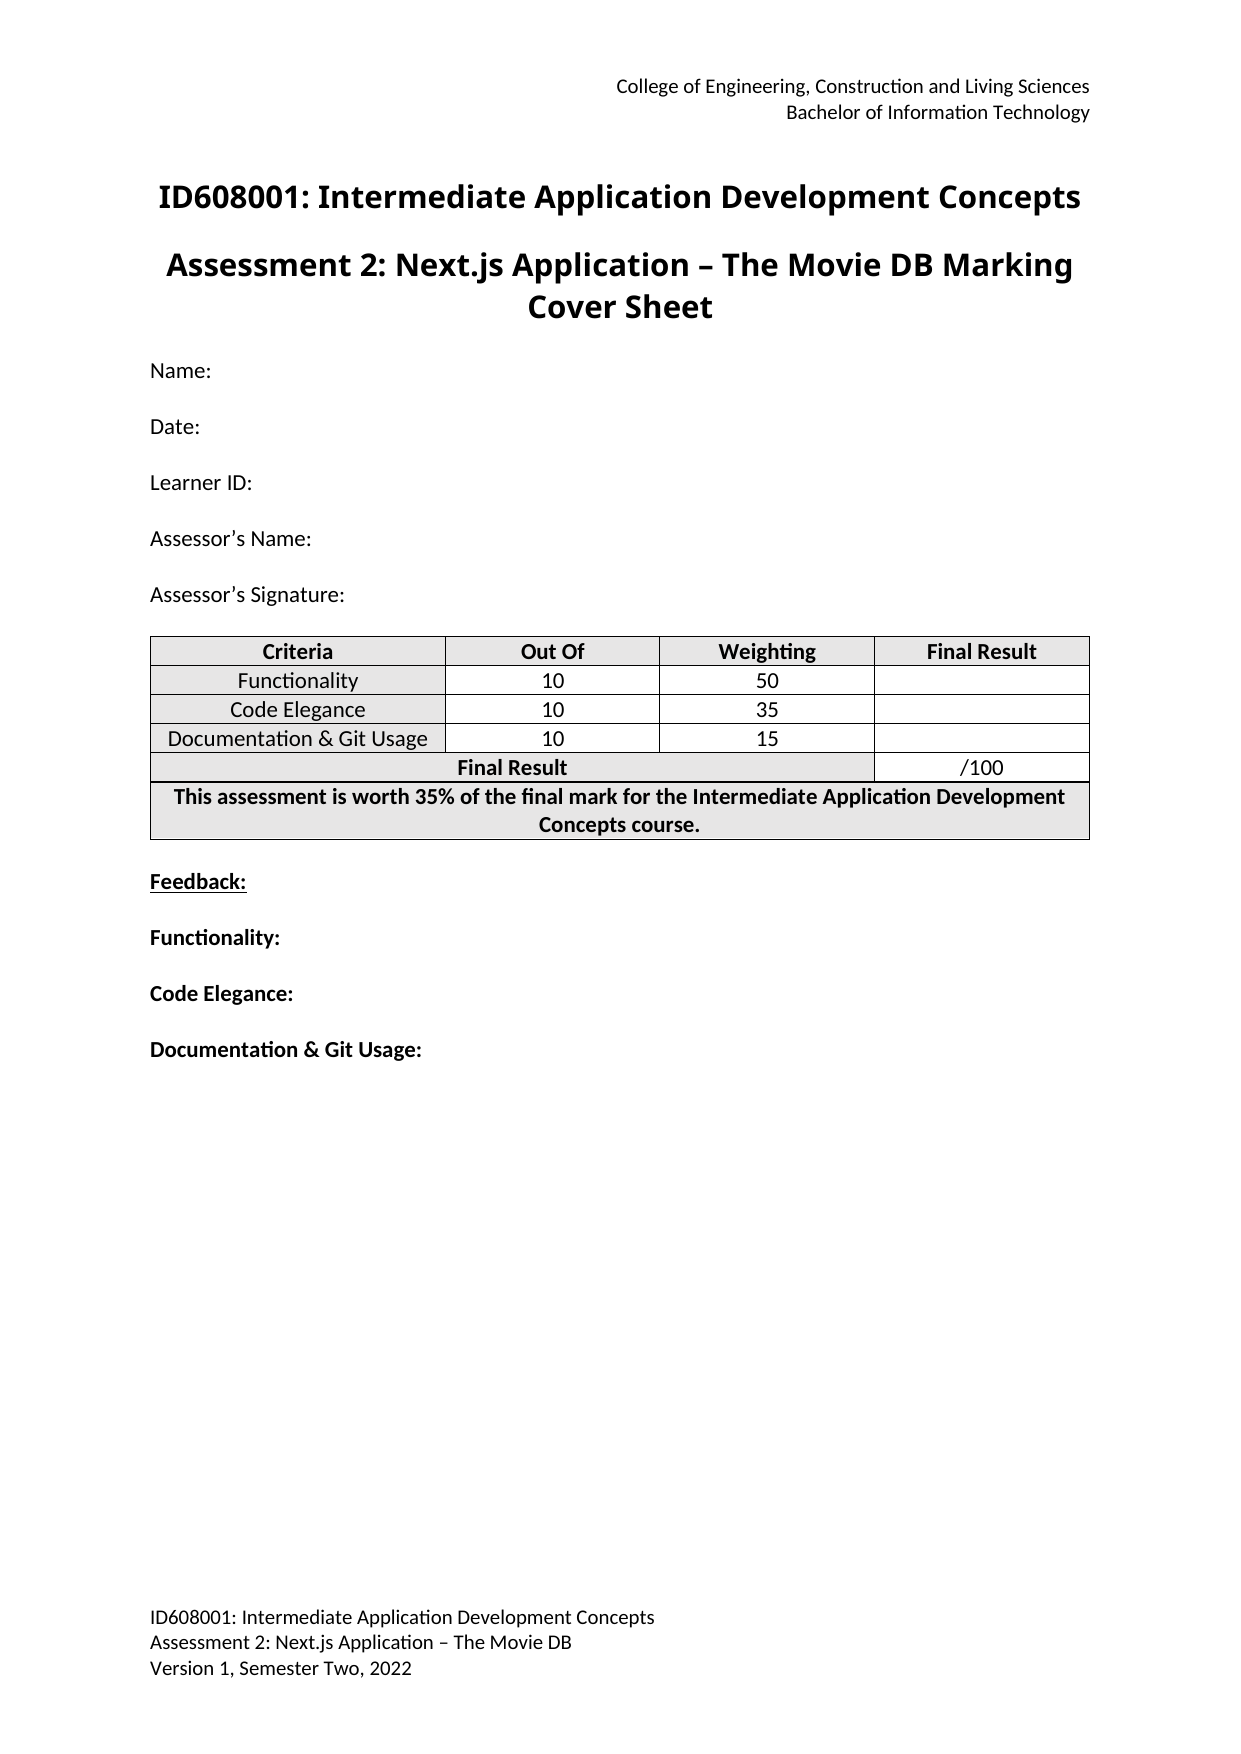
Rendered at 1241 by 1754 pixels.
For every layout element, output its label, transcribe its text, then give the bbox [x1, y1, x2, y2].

text Name: [150, 356, 1090, 384]
table_cell This assessment is worth 35% of the final mark for the Intermediate Application Development Concepts course. [151, 783, 1089, 838]
table_header Out Of [446, 637, 659, 665]
text Assessor’s Name: [150, 524, 1090, 552]
text Functionality: [150, 923, 1090, 952]
table_cell 10 [446, 695, 659, 723]
table_cell 35 [660, 695, 874, 723]
table_cell /100 [875, 753, 1089, 781]
table_cell Functionality [151, 666, 445, 694]
text Feedback: [150, 867, 1090, 896]
text Learner ID: [150, 468, 1090, 496]
table_cell 10 [446, 666, 659, 694]
table_cell 10 [446, 724, 659, 752]
table_cell [875, 695, 1089, 723]
text Date: [150, 412, 1090, 440]
table_header Weighting [660, 637, 874, 665]
table_cell Code Elegance [151, 695, 445, 723]
table_cell 50 [660, 666, 874, 694]
table_cell Final Result [151, 753, 874, 781]
table_cell 15 [660, 724, 874, 752]
text Assessor’s Signature: [150, 580, 1090, 608]
table_cell Documentation & Git Usage [151, 724, 445, 752]
subtitle Assessment 2: Next.js Application – The Movie DB Marking Cover Sheet [150, 243, 1090, 328]
subtitle ID608001: Intermediate Application Development Concepts [150, 175, 1090, 218]
table_cell [875, 666, 1089, 694]
table_header Final Result [875, 637, 1089, 665]
table_header Criteria [151, 637, 445, 665]
text Documentation & Git Usage: [150, 1036, 1090, 1064]
table_cell [875, 724, 1089, 752]
text Code Elegance: [150, 979, 1090, 1008]
